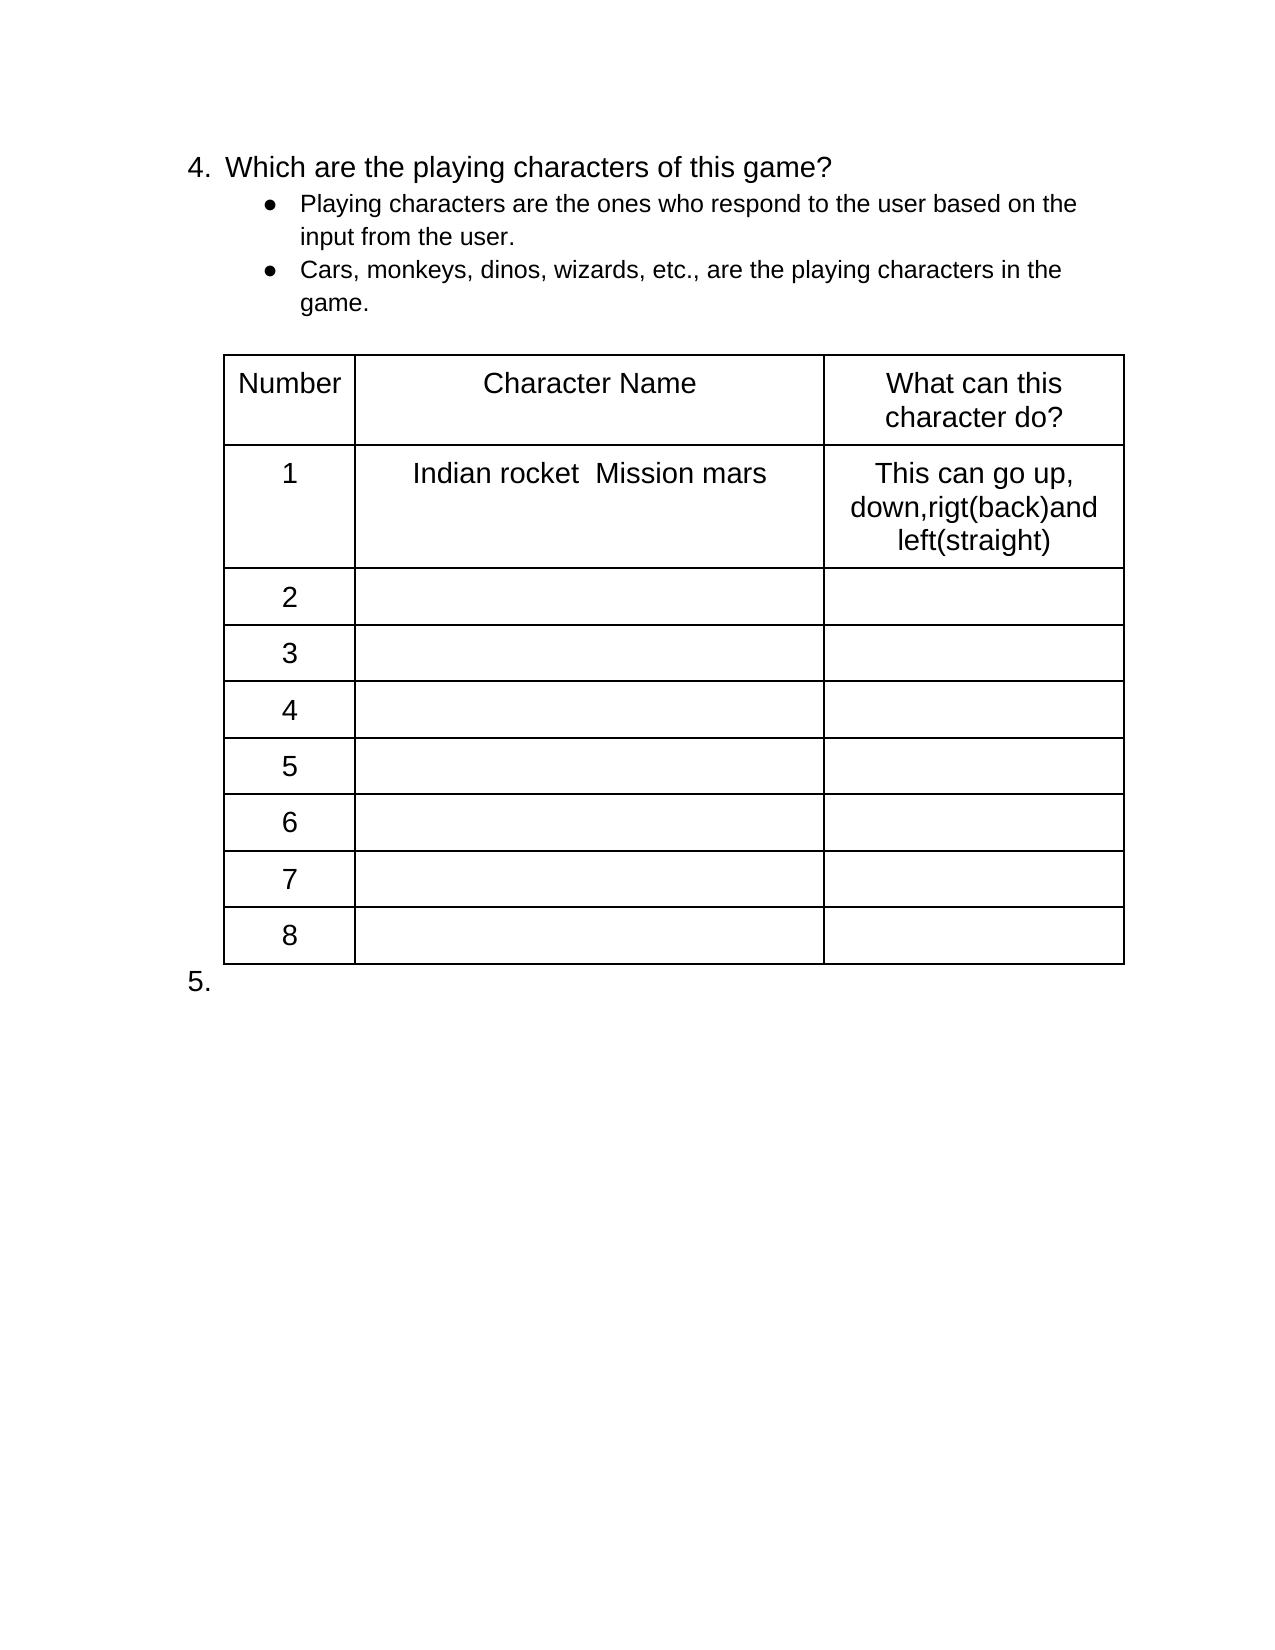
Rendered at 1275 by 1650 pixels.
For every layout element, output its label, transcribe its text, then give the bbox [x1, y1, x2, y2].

table_cell 8 [225, 908, 354, 962]
table_header Character Name [356, 356, 823, 444]
table_cell 7 [225, 852, 354, 906]
table_cell [356, 795, 823, 849]
table_cell [356, 682, 823, 737]
table_header What can this character do? [825, 356, 1123, 444]
table_cell 3 [225, 626, 354, 680]
table_cell [825, 852, 1123, 906]
table_cell 2 [225, 569, 354, 624]
table_header Number [225, 356, 354, 444]
table_cell [825, 795, 1123, 849]
table_cell 1 [225, 446, 354, 567]
table_cell [825, 908, 1123, 962]
table_cell Indian rocket Mission mars [356, 446, 823, 567]
table_cell [825, 739, 1123, 793]
table_cell [356, 739, 823, 793]
table_cell [825, 682, 1123, 737]
table_cell 6 [225, 795, 354, 849]
list Cars, monkeys, dinos, wizards, etc., are the playing characters in the game. [262, 254, 1125, 316]
table_cell 4 [225, 682, 354, 737]
table_cell This can go up, down,rigt(back)and left(straight) [825, 446, 1123, 567]
table_cell [825, 626, 1123, 680]
table_cell [356, 852, 823, 906]
list Which are the playing characters of this game? [187, 150, 1125, 183]
table_cell [356, 626, 823, 680]
list Playing characters are the ones who respond to the user based on the input from the user. [262, 188, 1125, 250]
table_cell [356, 569, 823, 624]
table_cell [825, 569, 1123, 624]
table_cell 5 [225, 739, 354, 793]
table_cell [356, 908, 823, 962]
